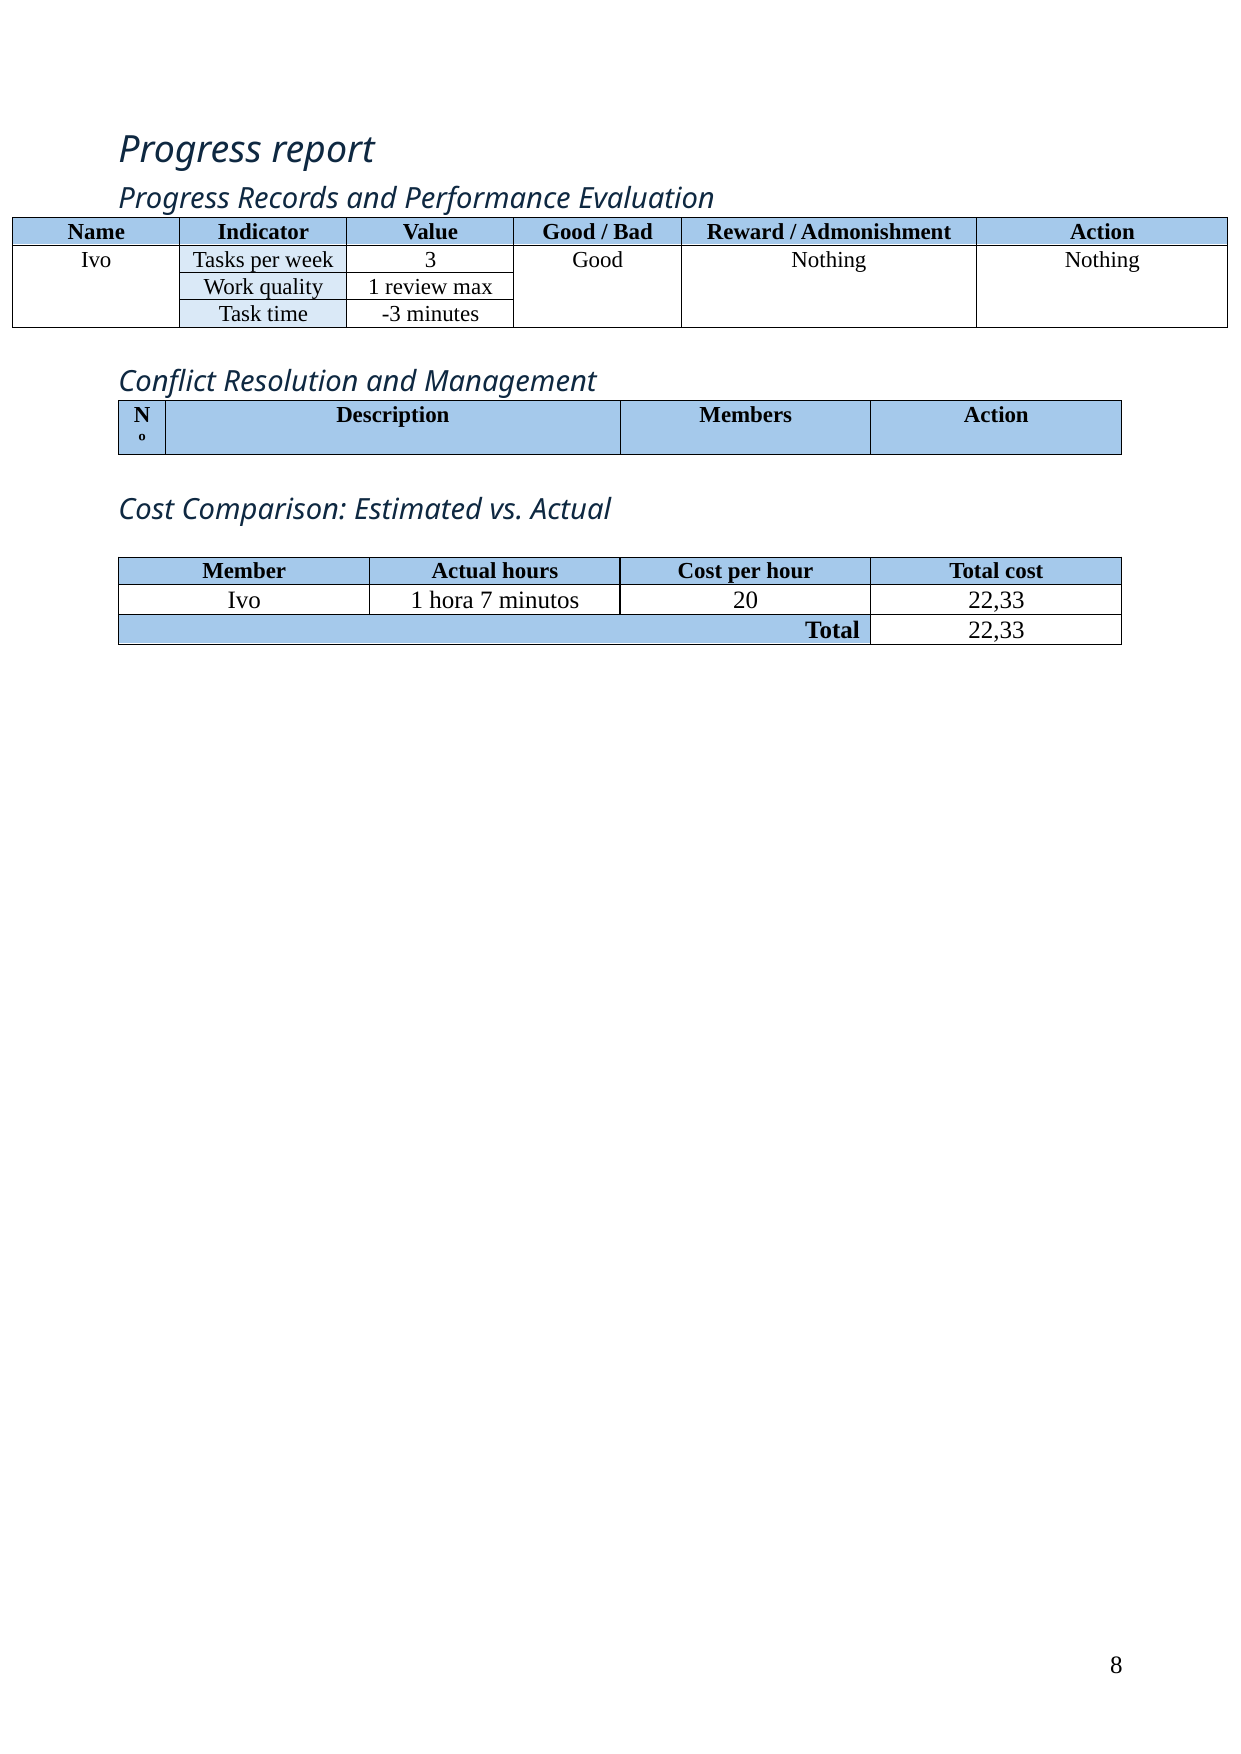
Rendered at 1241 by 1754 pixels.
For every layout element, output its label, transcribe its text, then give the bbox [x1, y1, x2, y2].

table_header Description [166, 401, 620, 454]
table_cell 20 [621, 585, 870, 614]
table_cell -3 minutes [347, 300, 513, 327]
table_header Good / Bad [514, 218, 681, 244]
table_header Cost per hour [621, 558, 870, 584]
table_cell 1 hora 7 minutos [370, 585, 619, 614]
table_header Members [621, 401, 870, 454]
subtitle Progress report [118, 122, 1122, 173]
table_header Value [347, 218, 513, 244]
table_header Member [119, 558, 369, 584]
table_cell Nothing [977, 246, 1227, 327]
table_header Reward / Admonishment [682, 218, 976, 244]
table_header Nº [119, 401, 165, 454]
subtitle Cost Comparison: Estimated vs. Actual [118, 488, 1122, 528]
table_header Actual hours [370, 558, 619, 584]
table_cell Nothing [682, 246, 976, 327]
table_cell Work quality [180, 273, 346, 299]
table_cell Task time [180, 300, 346, 327]
table_header Action [871, 401, 1121, 454]
table_header Indicator [180, 218, 346, 244]
table_cell 3 [347, 246, 513, 272]
subtitle Progress Records and Performance Evaluation [118, 177, 1122, 217]
table_cell Tasks per week [180, 246, 346, 272]
table_cell Total [119, 615, 870, 643]
table_cell Ivo [13, 246, 179, 327]
table_header Action [977, 218, 1227, 244]
table_cell Good [514, 246, 681, 327]
table_cell 22,33 [871, 585, 1121, 614]
table_header Total cost [871, 558, 1121, 584]
table_cell Ivo [119, 585, 369, 614]
subtitle Conflict Resolution and Management [118, 361, 1122, 400]
table_cell 22,33 [871, 615, 1121, 643]
table_header Name [13, 218, 179, 244]
table_cell 1 review max [347, 273, 513, 299]
